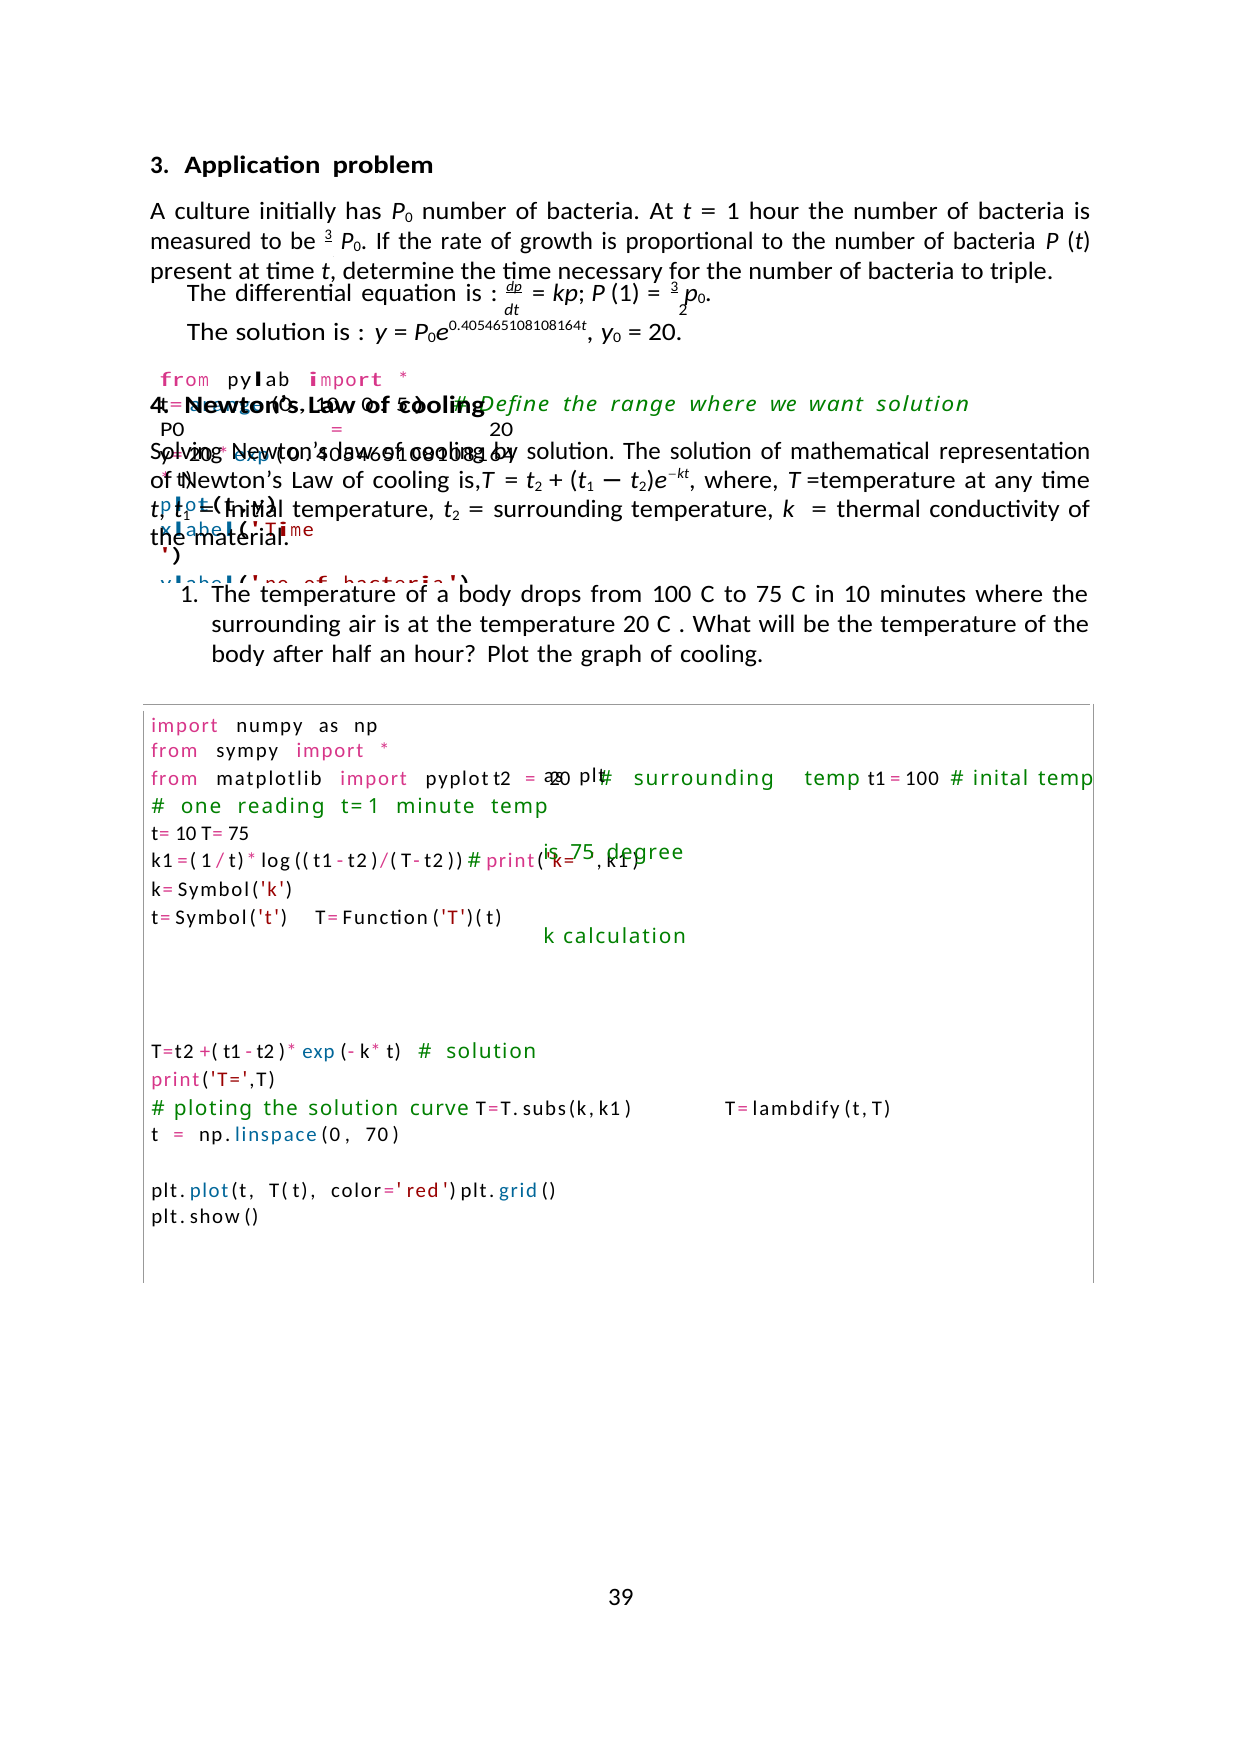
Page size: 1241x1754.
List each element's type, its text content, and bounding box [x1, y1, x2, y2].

text Solving Newton’s law of cooling by solution. The solution of mathematical representation of Newton’s Law of cooling is,T = t2 + (t1 − t2)e−kt, where, T =temperature at any time t, t1 = Initial temperature, t2 = surrounding temperature, k = thermal conductivity of the material. [150, 437, 1090, 552]
text The differential equation is : dp = kp; P (1) = 3 p0. [187, 286, 1213, 305]
subtitle Application problem [150, 149, 1213, 180]
text The solution is : y = P0e0.405465108108164t, y0 = 20. [187, 317, 1213, 346]
list The temperature of a body drops from 100 C to 75 C in 10 minutes where the surrounding air is at the temperature 20 C . What will be the temperature of the body after half an hour? Plot the graph of cooling. [180, 579, 1090, 669]
text A culture initially has P0 number of bacteria. At t = 1 hour the number of bacteria is measured to be 3 P0. If the rate of growth is proportional to the number of bacteria P (t) present at time t, determine the time necessary for the number of bacteria to triple. [150, 196, 1091, 286]
subtitle Newton’s Law of cooling [150, 389, 1213, 419]
